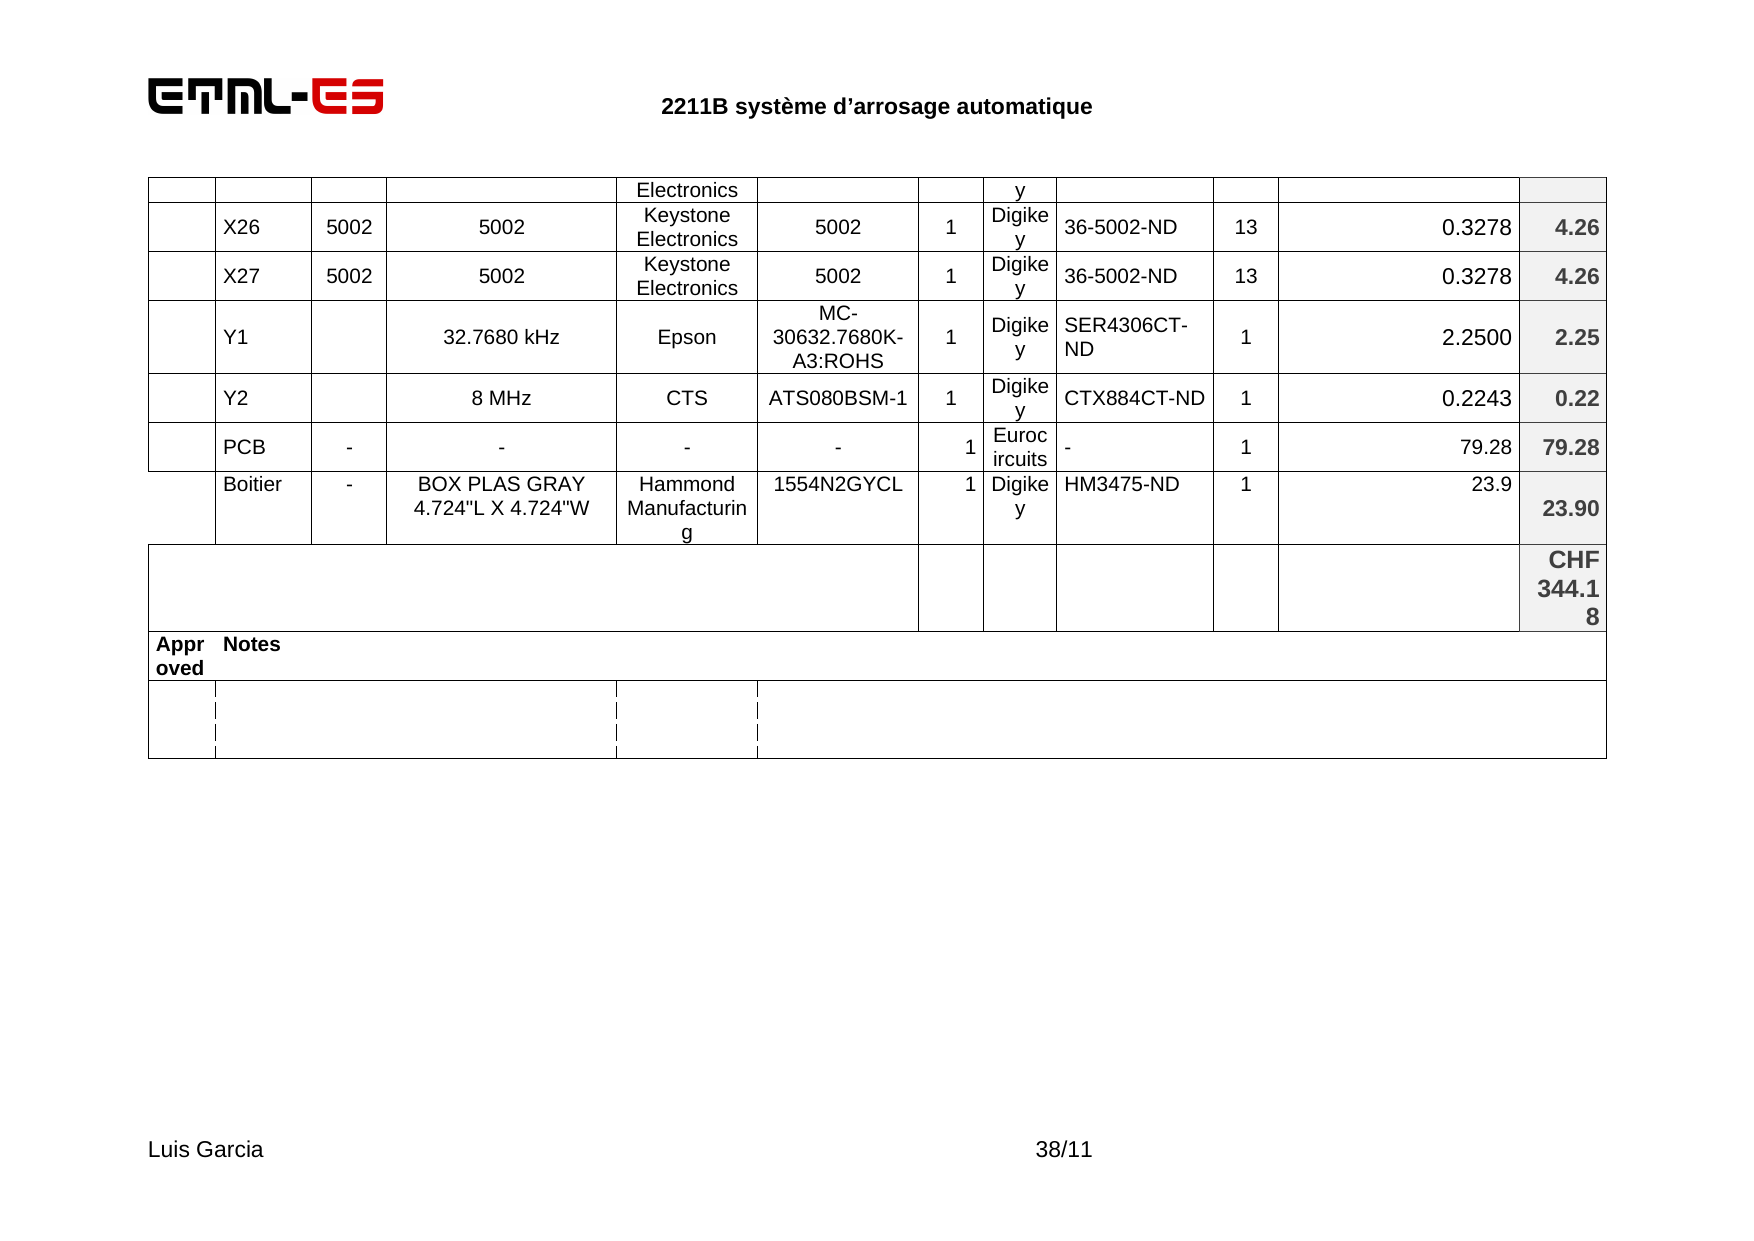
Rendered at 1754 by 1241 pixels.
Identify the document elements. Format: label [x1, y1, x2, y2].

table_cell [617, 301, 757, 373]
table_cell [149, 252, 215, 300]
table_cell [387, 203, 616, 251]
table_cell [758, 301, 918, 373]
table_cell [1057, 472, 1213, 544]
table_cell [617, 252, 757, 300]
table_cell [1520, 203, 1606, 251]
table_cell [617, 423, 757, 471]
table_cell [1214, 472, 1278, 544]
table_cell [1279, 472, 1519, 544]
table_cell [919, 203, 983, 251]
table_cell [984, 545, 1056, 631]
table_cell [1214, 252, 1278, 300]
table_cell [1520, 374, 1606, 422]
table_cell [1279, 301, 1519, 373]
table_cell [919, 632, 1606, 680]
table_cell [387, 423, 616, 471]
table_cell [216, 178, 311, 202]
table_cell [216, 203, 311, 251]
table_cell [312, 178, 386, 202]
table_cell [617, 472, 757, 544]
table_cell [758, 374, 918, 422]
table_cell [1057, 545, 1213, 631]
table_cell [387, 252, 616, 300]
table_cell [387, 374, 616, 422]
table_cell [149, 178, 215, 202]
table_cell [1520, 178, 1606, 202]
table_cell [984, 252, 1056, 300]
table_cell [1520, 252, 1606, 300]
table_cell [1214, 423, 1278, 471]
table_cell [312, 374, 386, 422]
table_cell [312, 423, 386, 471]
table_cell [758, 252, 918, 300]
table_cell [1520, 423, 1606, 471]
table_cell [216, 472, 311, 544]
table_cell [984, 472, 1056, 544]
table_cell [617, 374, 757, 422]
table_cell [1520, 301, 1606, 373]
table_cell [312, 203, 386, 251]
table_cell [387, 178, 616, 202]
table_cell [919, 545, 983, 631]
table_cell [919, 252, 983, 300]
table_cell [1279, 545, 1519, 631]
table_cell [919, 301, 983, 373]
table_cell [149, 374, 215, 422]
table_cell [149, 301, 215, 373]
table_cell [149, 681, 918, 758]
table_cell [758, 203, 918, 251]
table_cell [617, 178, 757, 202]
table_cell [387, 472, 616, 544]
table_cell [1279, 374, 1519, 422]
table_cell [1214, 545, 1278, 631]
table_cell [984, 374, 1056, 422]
picture [147, 78, 384, 115]
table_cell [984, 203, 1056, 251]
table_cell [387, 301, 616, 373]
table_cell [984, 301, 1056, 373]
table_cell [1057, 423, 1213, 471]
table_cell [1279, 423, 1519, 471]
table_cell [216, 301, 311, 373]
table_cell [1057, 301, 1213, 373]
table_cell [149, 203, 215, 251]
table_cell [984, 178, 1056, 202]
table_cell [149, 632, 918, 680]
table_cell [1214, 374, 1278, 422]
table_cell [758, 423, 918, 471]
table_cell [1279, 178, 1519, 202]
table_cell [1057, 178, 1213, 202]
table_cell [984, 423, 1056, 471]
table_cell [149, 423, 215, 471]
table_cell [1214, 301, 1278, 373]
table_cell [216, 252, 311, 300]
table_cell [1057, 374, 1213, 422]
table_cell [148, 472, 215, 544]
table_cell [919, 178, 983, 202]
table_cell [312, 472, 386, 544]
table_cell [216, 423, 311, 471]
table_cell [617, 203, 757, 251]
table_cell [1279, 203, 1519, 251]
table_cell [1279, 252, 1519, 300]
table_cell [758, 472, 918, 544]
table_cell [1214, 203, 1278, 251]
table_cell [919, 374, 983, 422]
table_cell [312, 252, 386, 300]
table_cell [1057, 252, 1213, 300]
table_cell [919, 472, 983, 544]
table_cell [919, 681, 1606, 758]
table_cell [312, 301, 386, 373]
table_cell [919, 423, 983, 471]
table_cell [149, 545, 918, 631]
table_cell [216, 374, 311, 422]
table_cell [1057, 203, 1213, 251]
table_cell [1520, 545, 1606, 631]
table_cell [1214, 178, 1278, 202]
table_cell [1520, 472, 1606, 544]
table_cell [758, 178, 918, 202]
